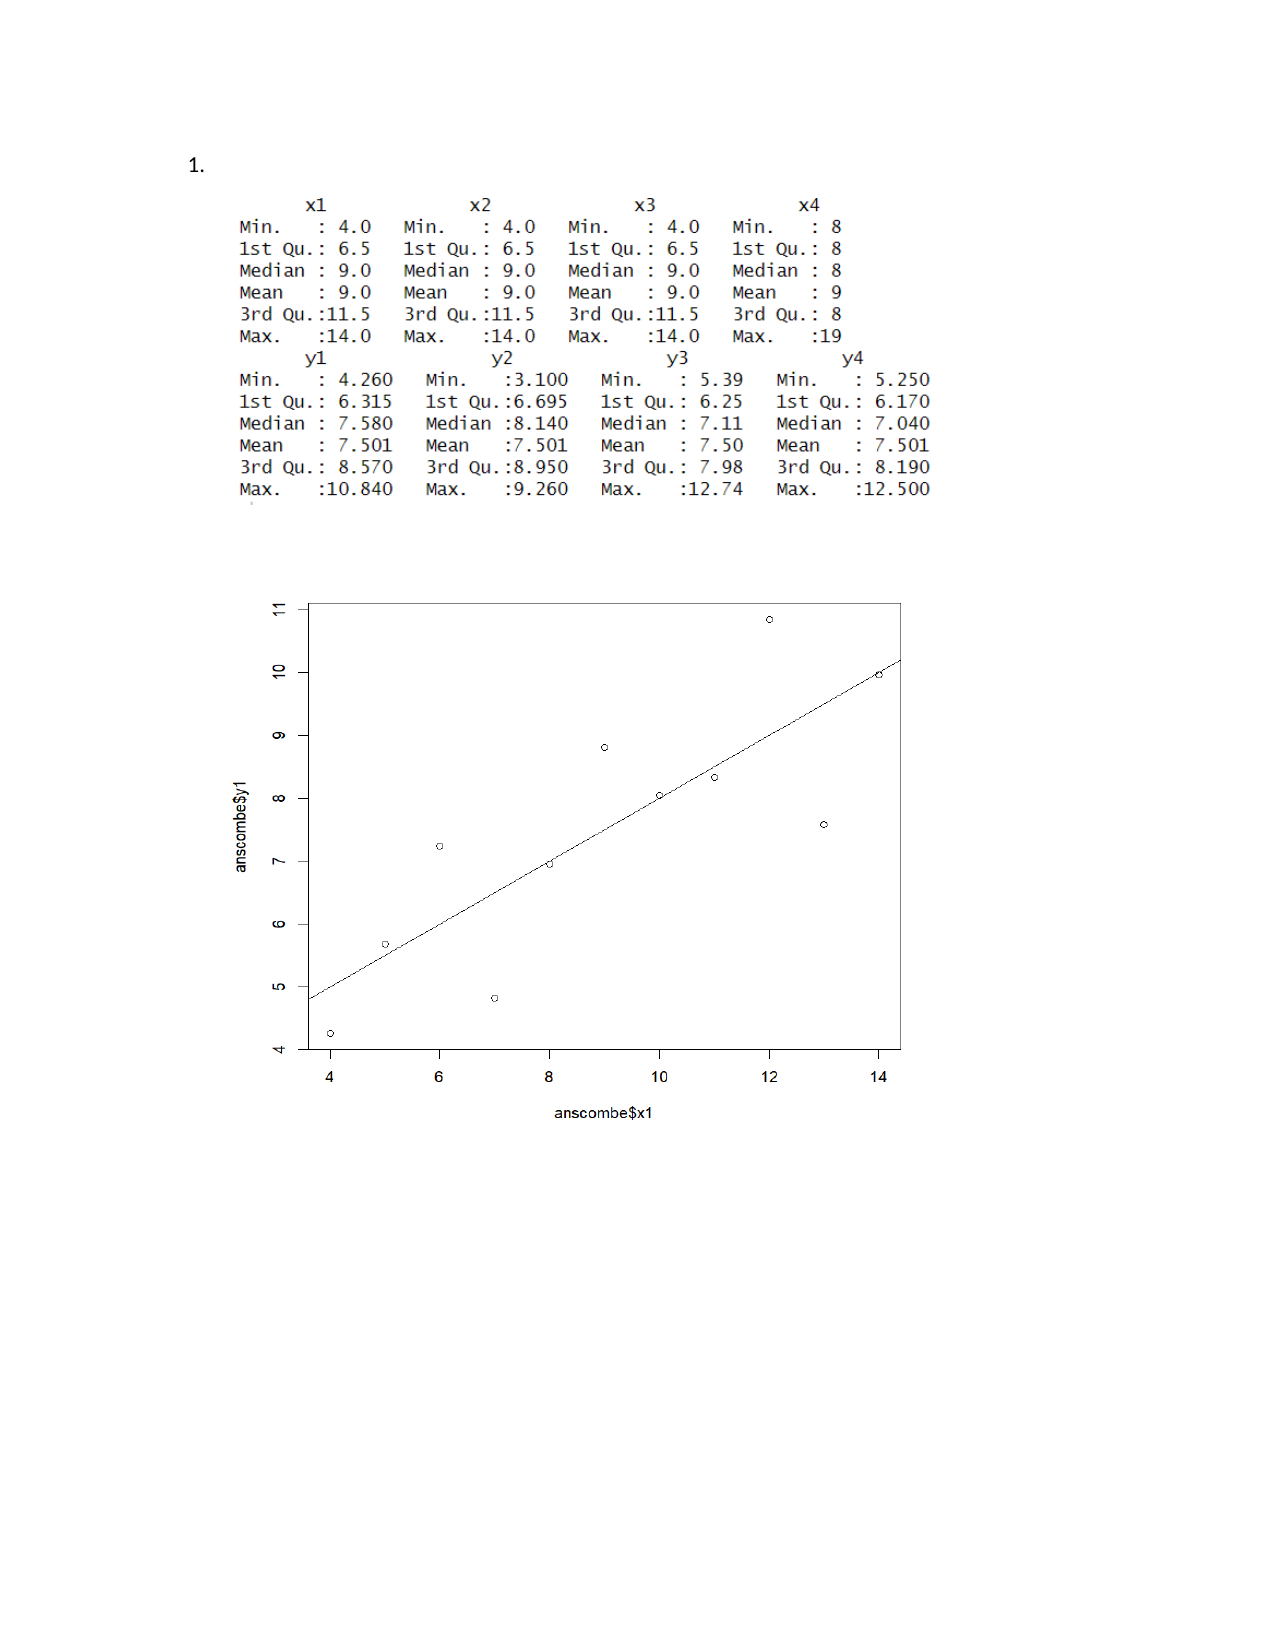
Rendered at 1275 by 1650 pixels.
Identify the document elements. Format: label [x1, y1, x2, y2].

picture [227, 529, 942, 1141]
picture [231, 197, 959, 505]
